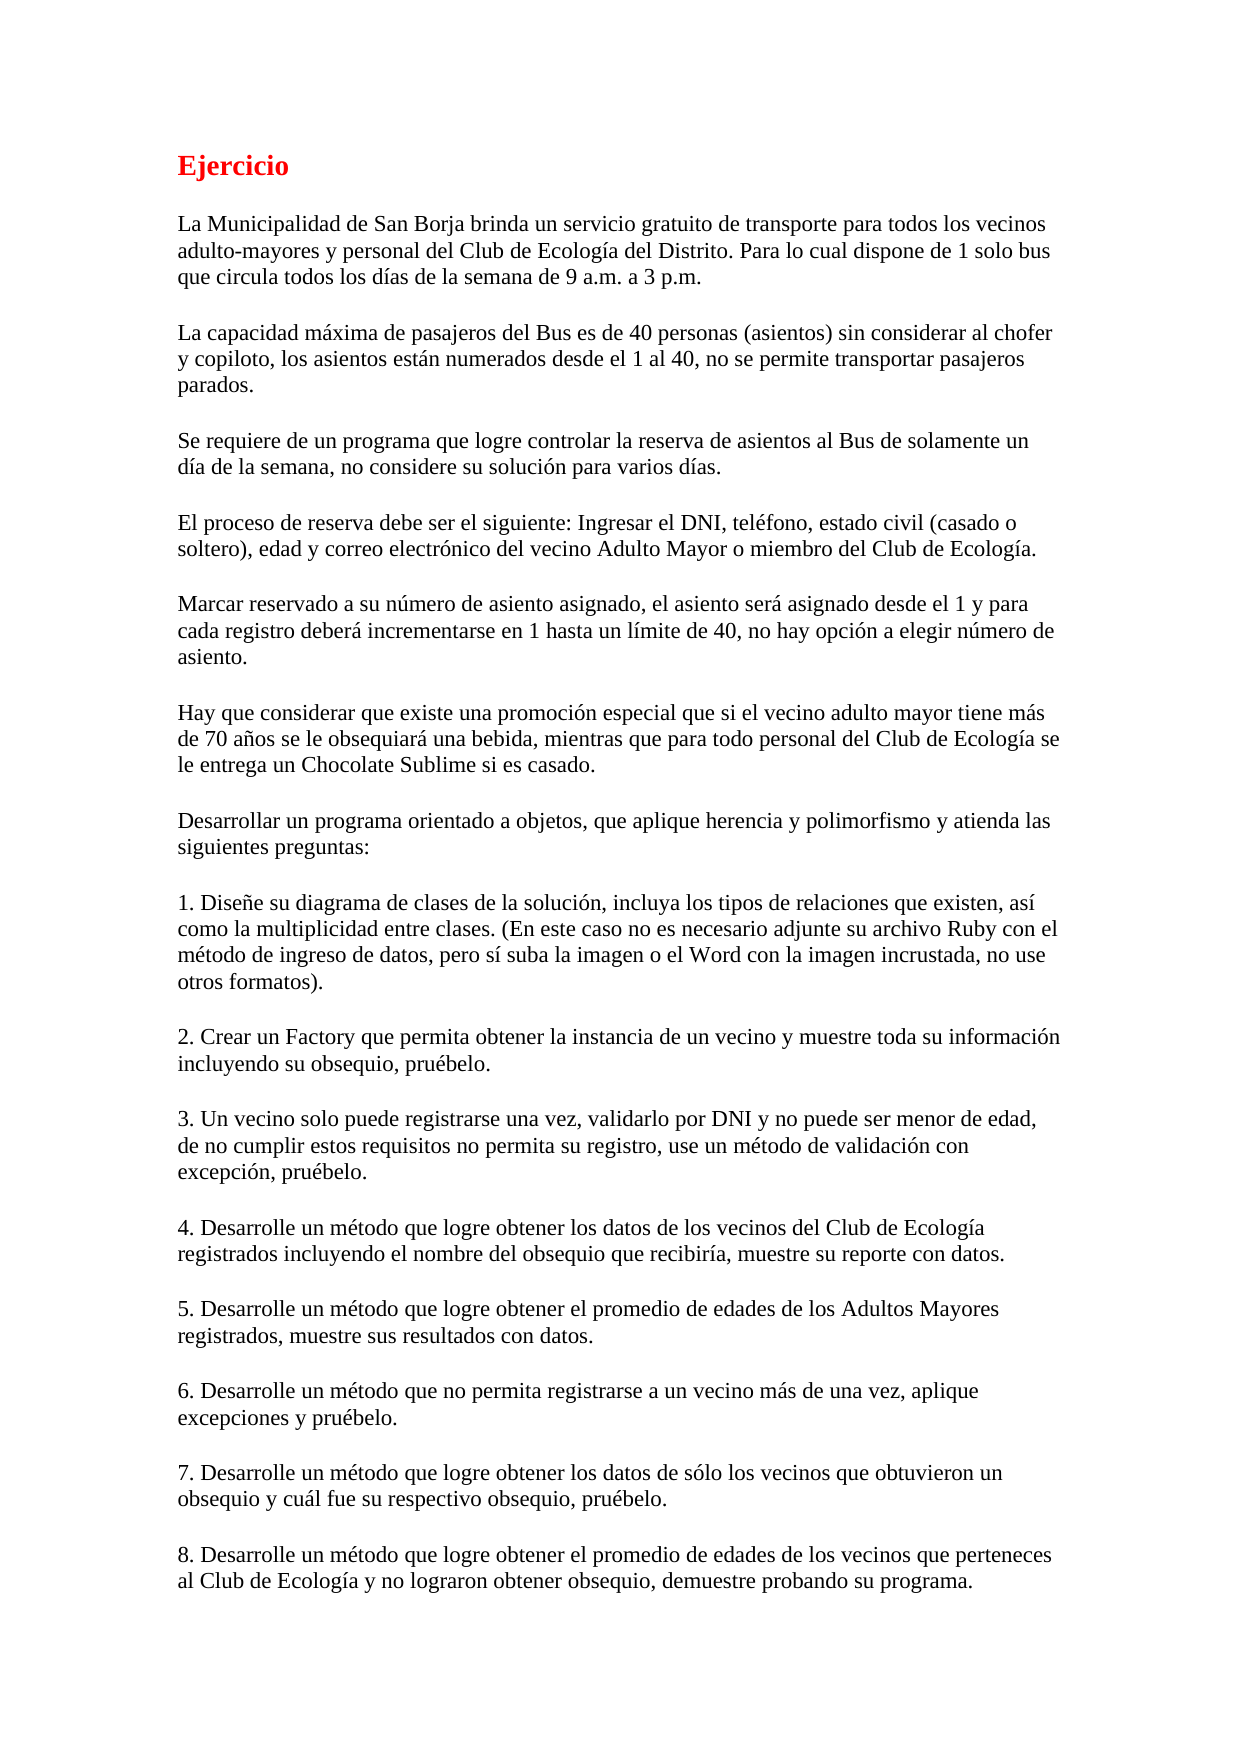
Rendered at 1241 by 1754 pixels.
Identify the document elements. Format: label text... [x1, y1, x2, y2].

text 1. Diseñe su diagrama de clases de la solución, incluya los tipos de relaciones que existen, así como la multiplicidad entre clases. (En este caso no es necesario adjunte su archivo Ruby con el método de ingreso de datos, pero sí suba la imagen o el Word con la imagen incrustada, no use otros formatos). [177, 889, 1063, 994]
text 5. Desarrolle un método que logre obtener el promedio de edades de los Adultos Mayores registrados, muestre sus resultados con datos. [177, 1295, 1063, 1348]
text Hay que considerar que existe una promoción especial que si el vecino adulto mayor tiene más de 70 años se le obsequiará una bebida, mientras que para todo personal del Club de Ecología se le entrega un Chocolate Sublime si es casado. [177, 699, 1063, 778]
text Marcar reservado a su número de asiento asignado, el asiento será asignado desde el 1 y para cada registro deberá incrementarse en 1 hasta un límite de 40, no hay opción a elegir número de asiento. [177, 591, 1063, 669]
text 7. Desarrolle un método que logre obtener los datos de sólo los vecinos que obtuvieron un obsequio y cuál fue su respectivo obsequio, pruébelo. [177, 1459, 1063, 1512]
text La Municipalidad de San Borja brinda un servicio gratuito de transporte para todos los vecinos adulto-mayores y personal del Club de Ecología del Distrito. Para lo cual dispone de 1 solo bus que circula todos los días de la semana de 9 a.m. a 3 p.m. [177, 210, 1063, 289]
text 4. Desarrolle un método que logre obtener los datos de los vecinos del Club de Ecología registrados incluyendo el nombre del obsequio que recibiría, muestre su reporte con datos. [177, 1213, 1063, 1266]
text 6. Desarrolle un método que no permita registrarse a un vecino más de una vez, aplique excepciones y pruébelo. [177, 1377, 1063, 1430]
text El proceso de reserva debe ser el siguiente: Ingresar el DNI, teléfono, estado civil (casado o soltero), edad y correo electrónico del vecino Adulto Mayor o miembro del Club de Ecología. [177, 509, 1063, 561]
text Desarrollar un programa orientado a objetos, que aplique herencia y polimorfismo y atienda las siguientes preguntas: [177, 807, 1063, 860]
text 3. Un vecino solo puede registrarse una vez, validarlo por DNI y no puede ser menor de edad, de no cumplir estos requisitos no permita su registro, use un método de validación con excepción, pruébelo. [177, 1105, 1063, 1184]
text La capacidad máxima de pasajeros del Bus es de 40 personas (asientos) sin considerar al chofer y copiloto, los asientos están numerados desde el 1 al 40, no se permite transportar pasajeros parados. [177, 318, 1063, 398]
text 8. Desarrolle un método que logre obtener el promedio de edades de los vecinos que perteneces al Club de Ecología y no lograron obtener obsequio, demuestre probando su programa. [177, 1541, 1063, 1594]
text Se requiere de un programa que logre controlar la reserva de asientos al Bus de solamente un día de la semana, no considere su solución para varios días. [177, 427, 1063, 479]
text Ejercicio [177, 148, 1063, 181]
text 2. Crear un Factory que permita obtener la instancia de un vecino y muestre toda su información incluyendo su obsequio, pruébelo. [177, 1023, 1063, 1076]
